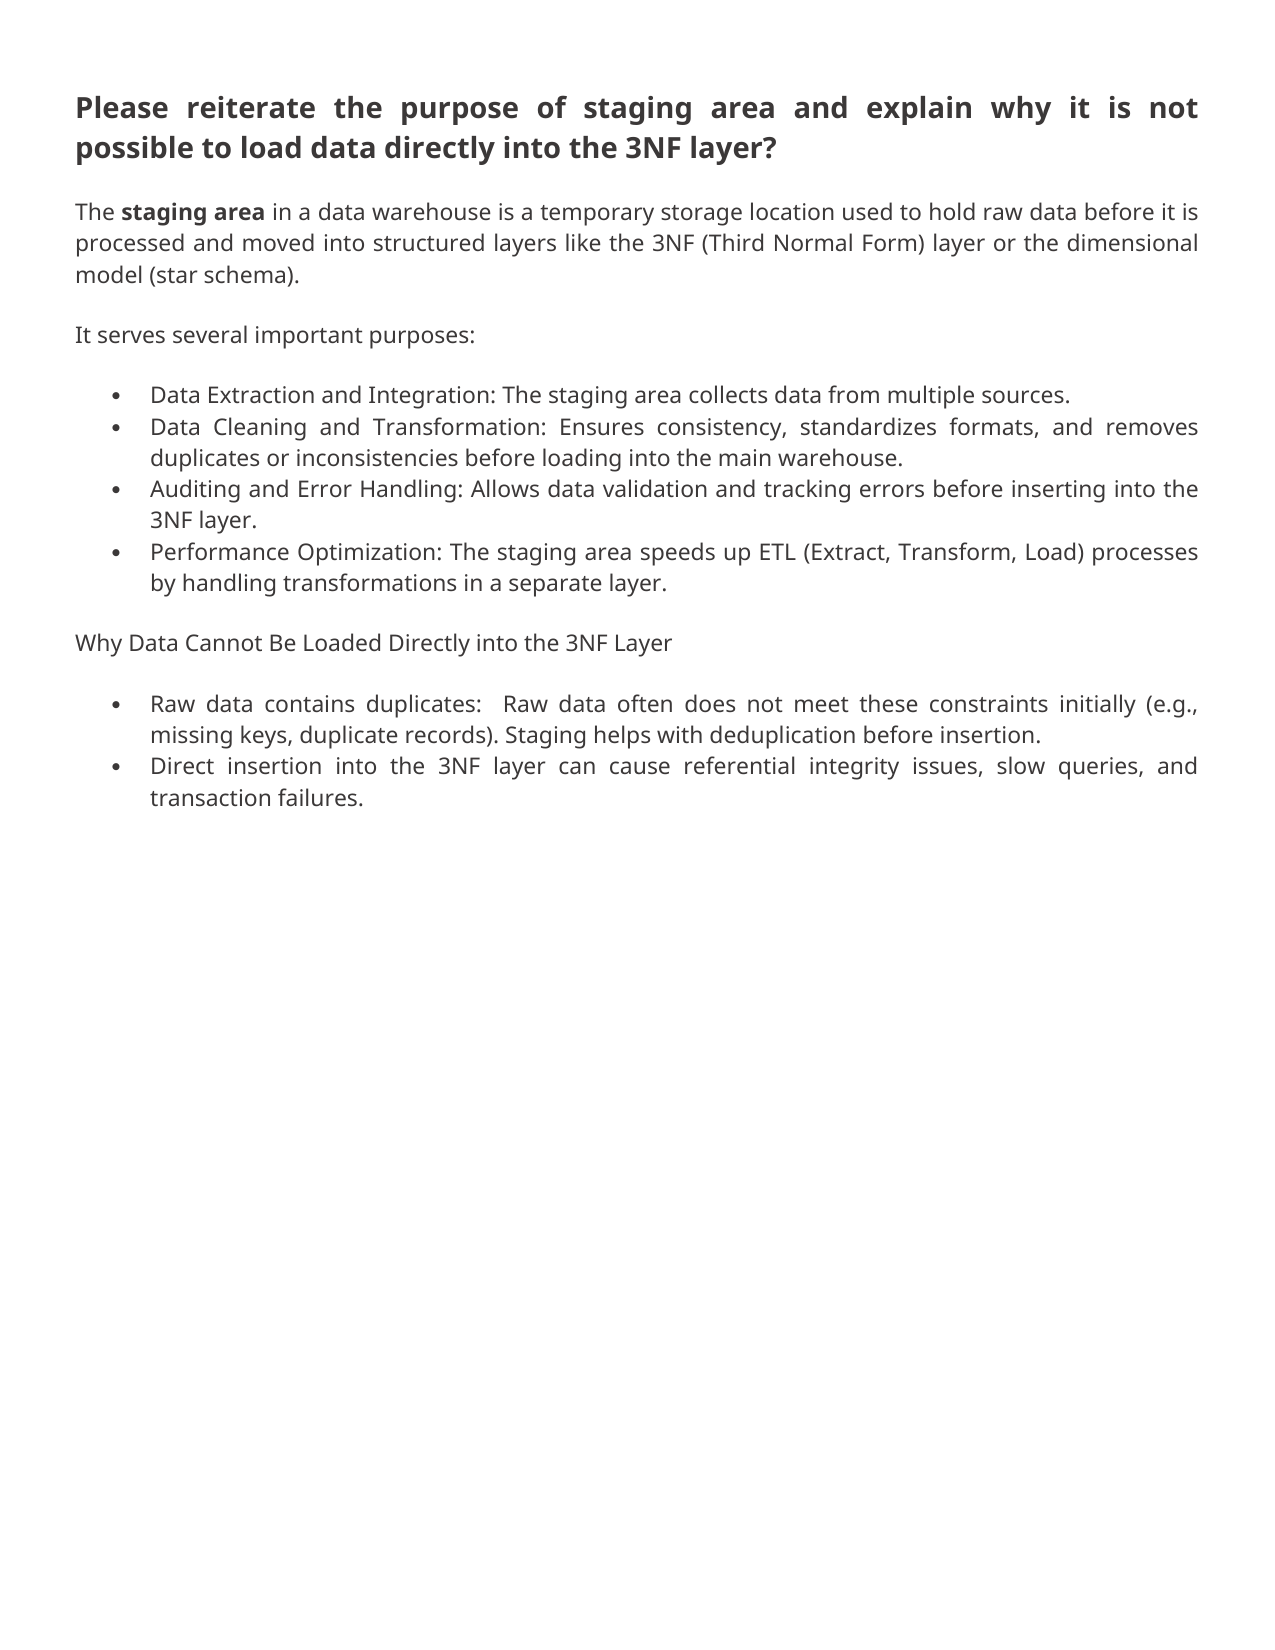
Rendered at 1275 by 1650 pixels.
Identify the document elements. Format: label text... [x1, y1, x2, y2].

list Auditing and Error Handling: Allows data validation and tracking errors before inserting into the 3NF layer. [112, 473, 1200, 536]
list Direct insertion into the 3NF layer can cause referential integrity issues, slow queries, and transaction failures. [112, 750, 1200, 813]
text The staging area in a data warehouse is a temporary storage location used to hold raw data before it is processed and moved into structured layers like the 3NF (Third Normal Form) layer or the dimensional model (star schema). [75, 196, 1200, 290]
list Data Cleaning and Transformation: Ensures consistency, standardizes formats, and removes duplicates or inconsistencies before loading into the main warehouse. [112, 411, 1200, 473]
list Please reiterate the purpose of staging area and explain why it is not possible to load data directly into the 3NF layer? [75, 87, 1200, 167]
text It serves several important purposes: [75, 319, 1200, 350]
list Performance Optimization: The staging area speeds up ETL (Extract, Transform, Load) processes by handling transformations in a separate layer. [112, 536, 1200, 598]
list Raw data contains duplicates: Raw data often does not meet these constraints initially (e.g., missing keys, duplicate records). Staging helps with deduplication before insertion. [112, 688, 1200, 750]
text Why Data Cannot Be Loaded Directly into the 3NF Layer [75, 627, 1200, 658]
list Data Extraction and Integration: The staging area collects data from multiple sources. [112, 379, 1200, 411]
